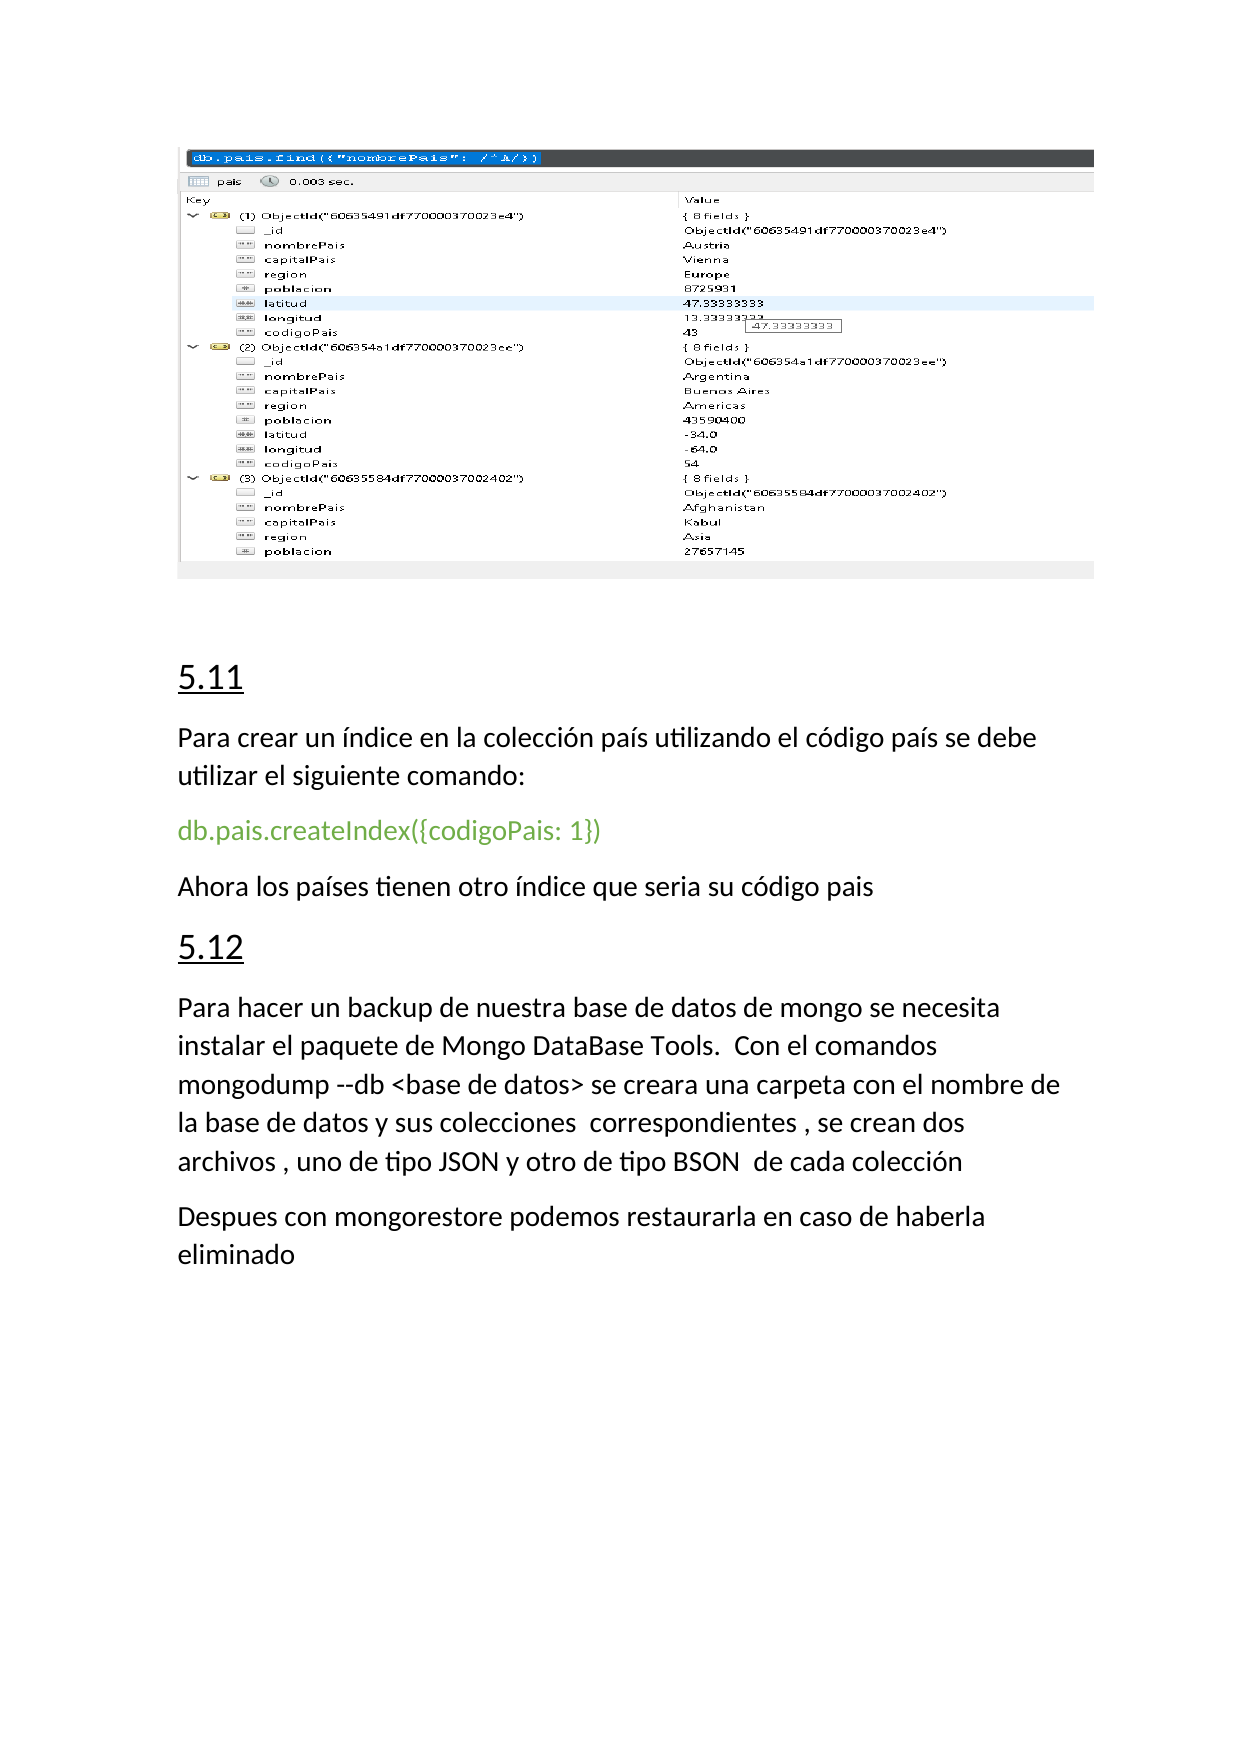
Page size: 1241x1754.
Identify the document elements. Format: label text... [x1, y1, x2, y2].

text db.pais.createIndex({codigoPais: 1}) [177, 812, 1063, 848]
picture [177, 147, 1094, 579]
text Para crear un índice en la colección país utilizando el código país se debe utilizar el siguiente comando: [177, 719, 1063, 793]
text Despues con mongorestore podemos restaurarla en caso de haberla eliminado [177, 1198, 1063, 1272]
text 5.11 [177, 653, 1063, 699]
text Ahora los países tienen otro índice que seria su código pais [177, 868, 1063, 903]
text Para hacer un backup de nuestra base de datos de mongo se necesita instalar el paquete de Mongo DataBase Tools. Con el comandos mongodump --db <base de datos> se creara una carpeta con el nombre de la base de datos y sus colecciones correspondientes , se crean dos archivos , uno de tipo JSON y otro de tipo BSON de cada colección [177, 989, 1063, 1178]
text 5.12 [177, 923, 1063, 968]
